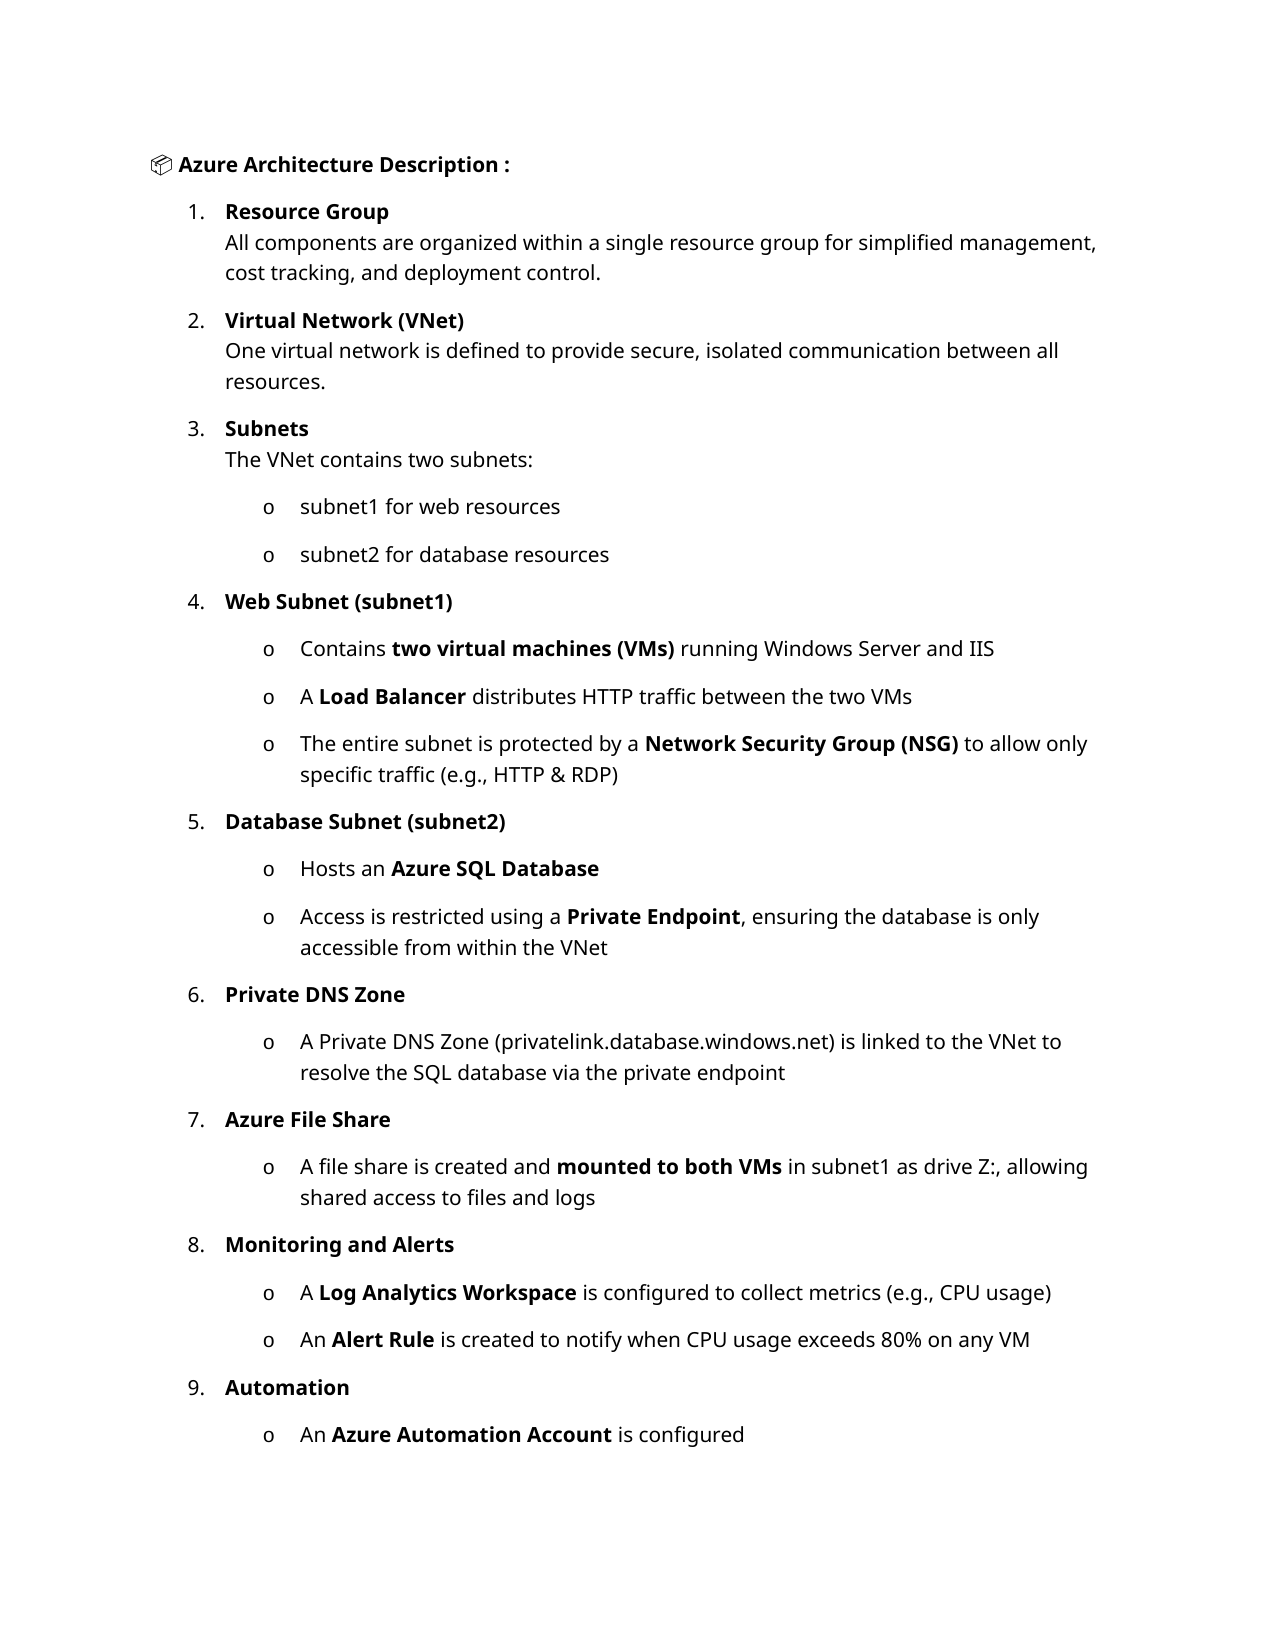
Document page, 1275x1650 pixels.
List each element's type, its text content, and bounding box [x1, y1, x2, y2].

list A Private DNS Zone (privatelink.database.windows.net) is linked to the VNet to resolve the SQL database via the private endpoint [262, 1027, 1125, 1086]
list Azure File Share [187, 1105, 1125, 1134]
list Access is restricted using a Private Endpoint, ensuring the database is only accessible from within the VNet [262, 902, 1125, 961]
list A file share is created and mounted to both VMs in subnet1 as drive Z:, allowing shared access to files and logs [262, 1152, 1125, 1212]
list An Alert Rule is created to notify when CPU usage exceeds 80% on any VM [262, 1325, 1125, 1354]
list subnet2 for database resources [262, 540, 1125, 568]
list Subnets The VNet contains two subnets: [187, 414, 1125, 473]
list Database Subnet (subnet2) [187, 807, 1125, 836]
text 📦 Azure Architecture Description : [150, 150, 1125, 178]
list The entire subnet is protected by a Network Security Group (NSG) to allow only specific traffic (e.g., HTTP & RDP) [262, 729, 1125, 788]
list A Load Balancer distributes HTTP traffic between the two VMs [262, 682, 1125, 710]
list An Azure Automation Account is configured [262, 1420, 1125, 1448]
list subnet1 for web resources [262, 492, 1125, 521]
list Contains two virtual machines (VMs) running Windows Server and IIS [262, 634, 1125, 663]
list Private DNS Zone [187, 980, 1125, 1008]
list A Log Analytics Workspace is configured to collect metrics (e.g., CPU usage) [262, 1278, 1125, 1306]
list Virtual Network (VNet) One virtual network is defined to provide secure, isolated communication between all resources. [187, 306, 1125, 396]
list Web Subnet (subnet1) [187, 587, 1125, 616]
list Hosts an Azure SQL Database [262, 854, 1125, 883]
list Resource Group All components are organized within a single resource group for simplified management, cost tracking, and deployment control. [187, 197, 1125, 287]
list Monitoring and Alerts [187, 1231, 1125, 1259]
list Automation [187, 1373, 1125, 1401]
